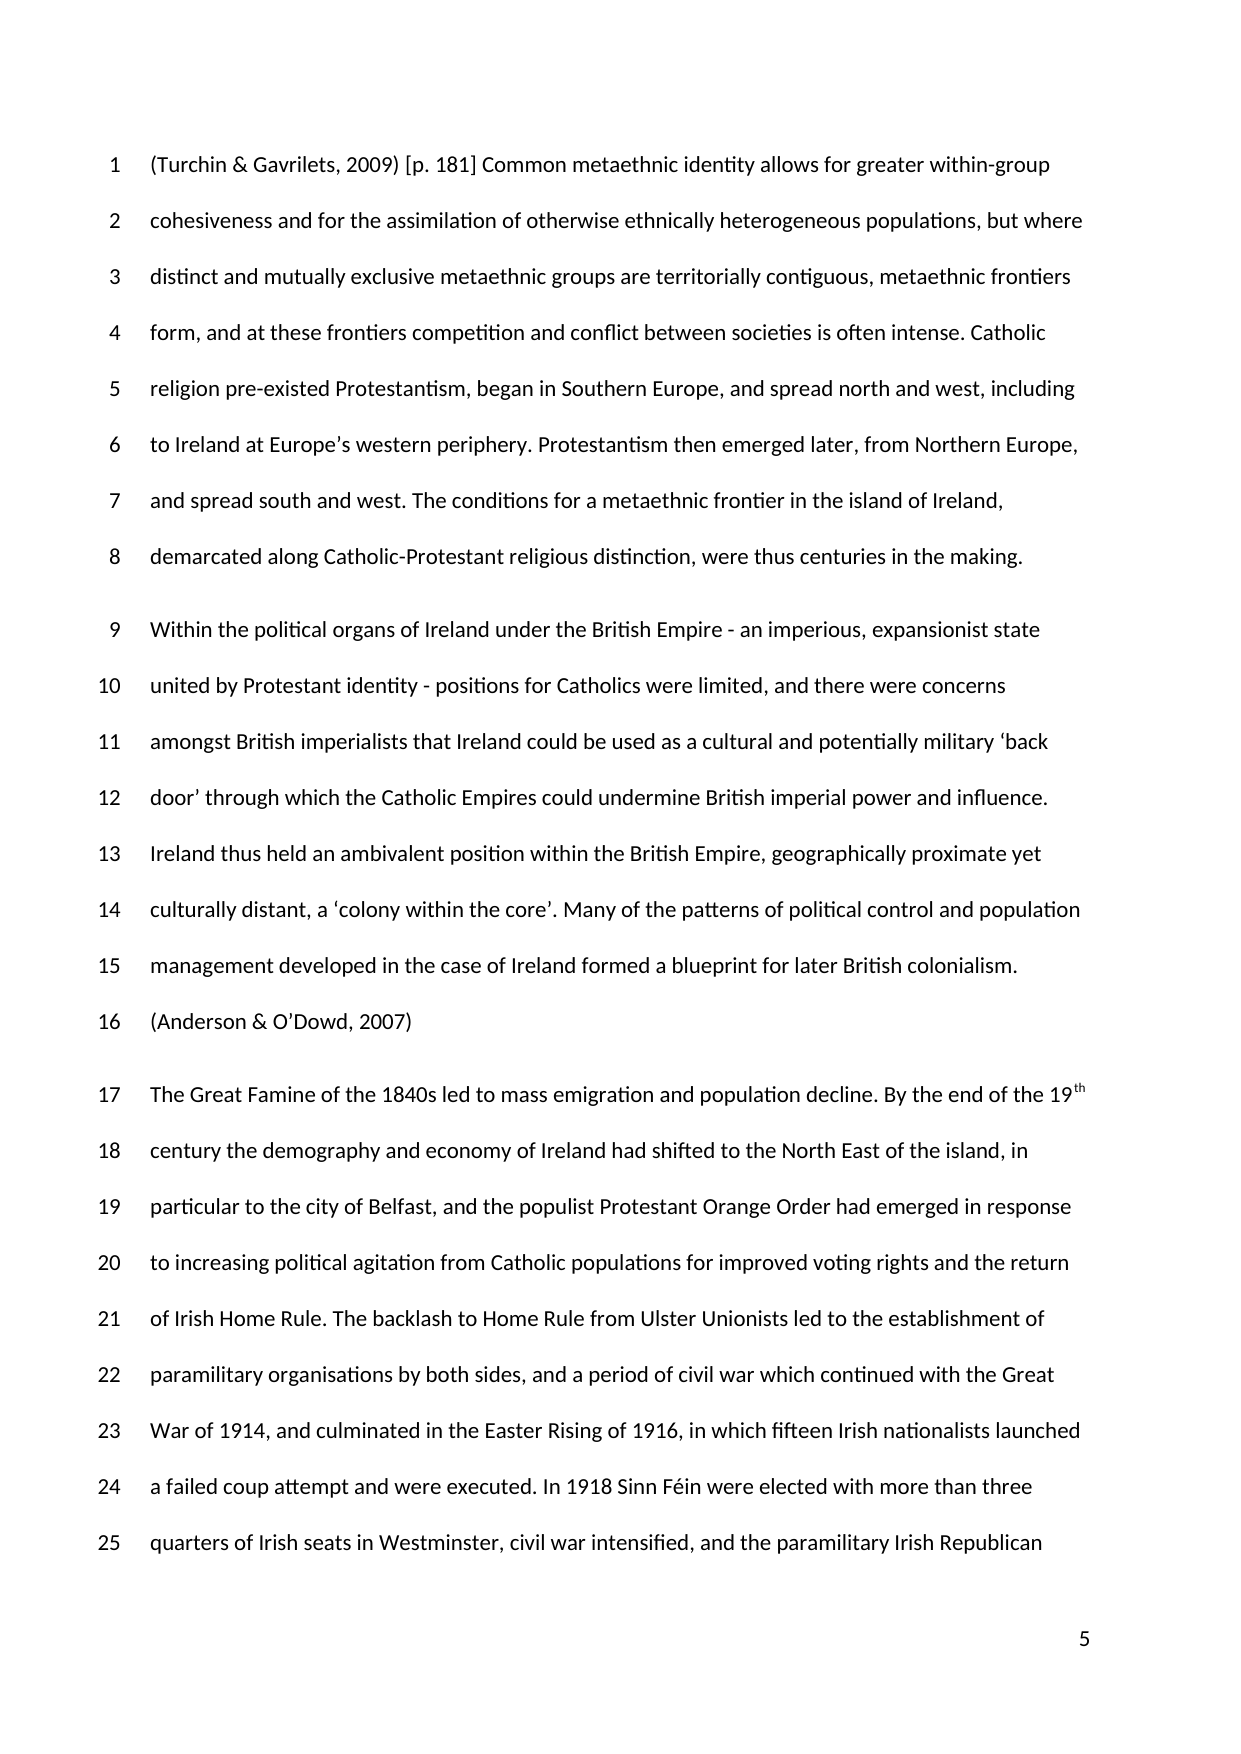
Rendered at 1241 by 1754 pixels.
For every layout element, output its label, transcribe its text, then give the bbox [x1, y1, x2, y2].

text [150, 150, 1090, 570]
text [150, 1080, 1090, 1556]
text Within the political organs of Ireland under the British Empire - an imperious, expansionist state united by Protestant identity - positions for Catholics were limited, and there were concerns amongst British imperialists that Ireland could be used as a cultural and potentially military ‘back door’ through which the Catholic Empires could undermine British imperial power and influence. Ireland thus held an ambivalent position within the British Empire, geographically proximate yet culturally distant, a ‘colony within the core’. Many of the patterns of political control and population management developed in the case of Ireland formed a blueprint for later British colonialism. (Anderson & O’Dowd, 2007) [150, 615, 1090, 1035]
